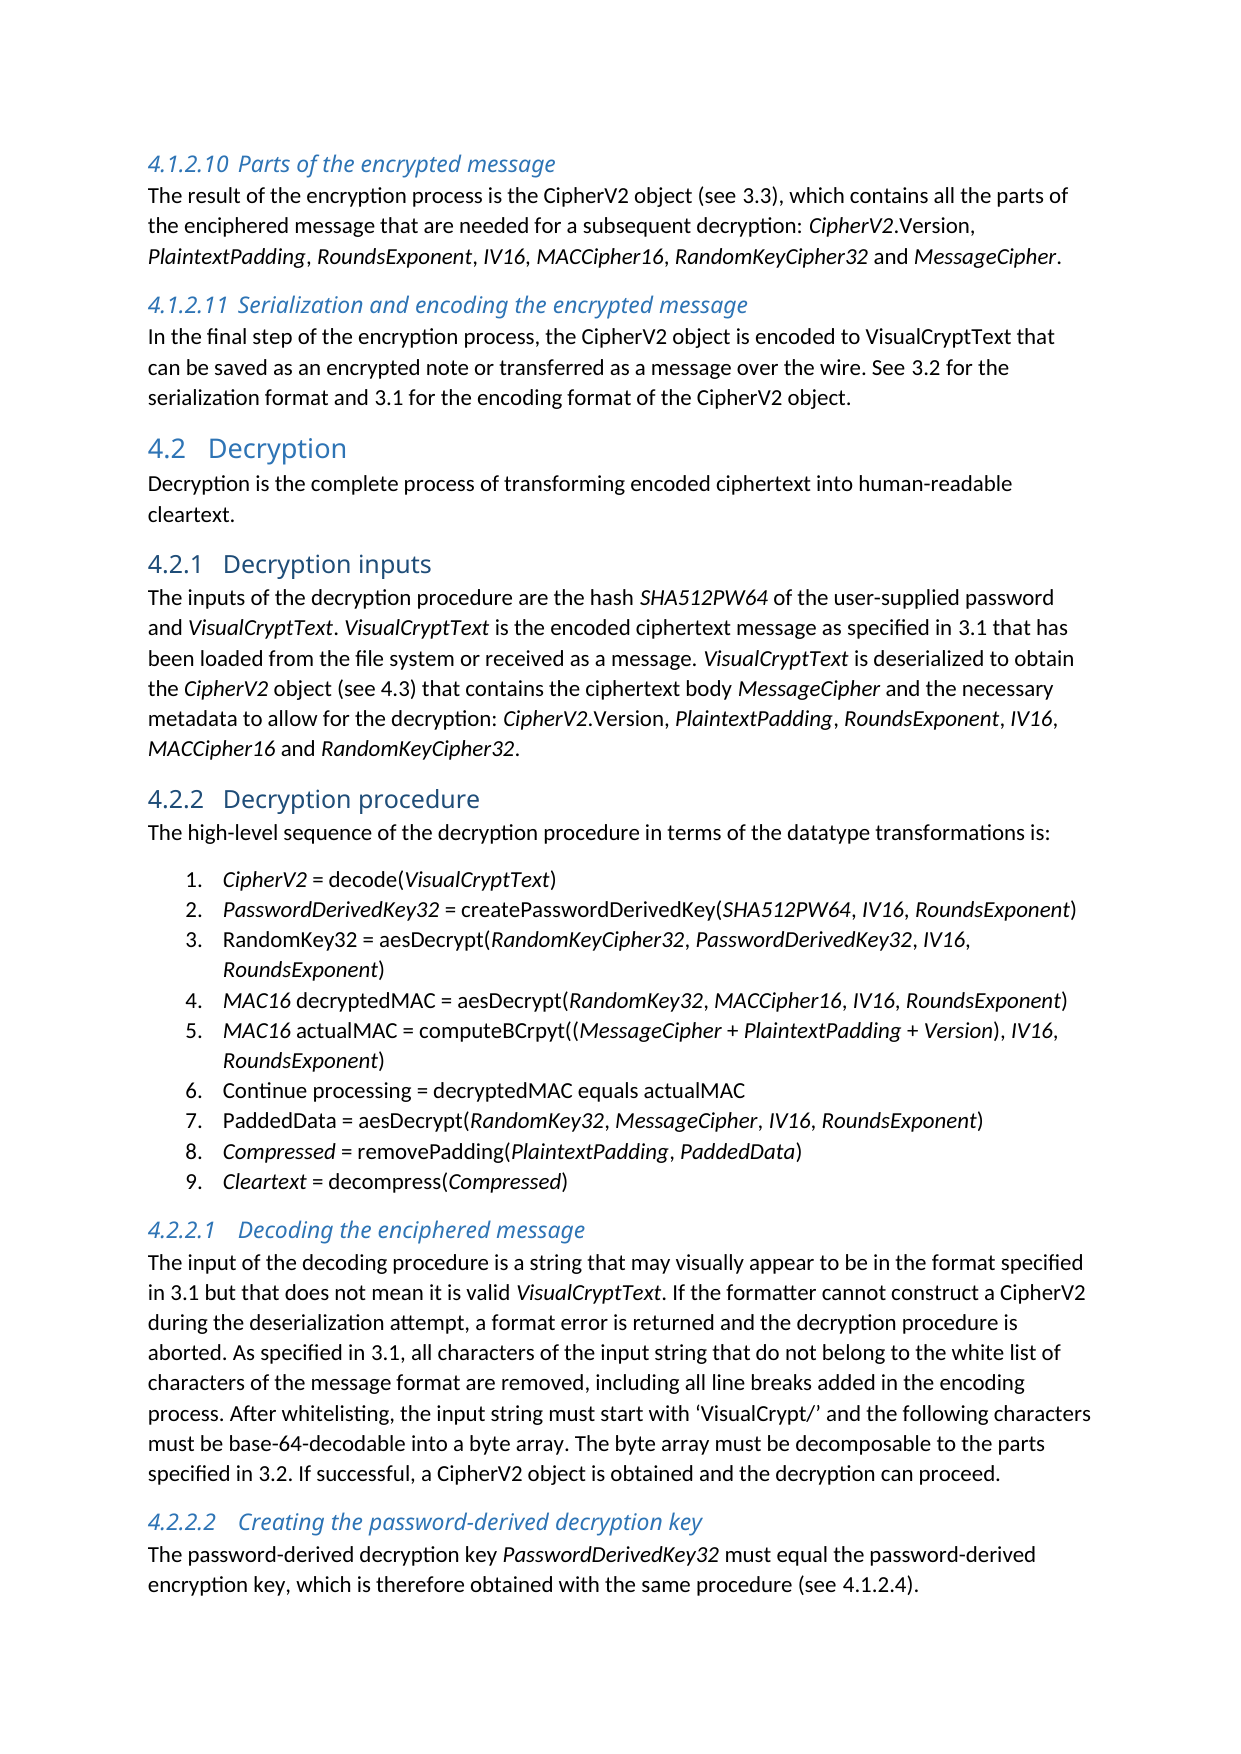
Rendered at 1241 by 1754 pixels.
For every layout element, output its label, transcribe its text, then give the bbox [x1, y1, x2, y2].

list Cleartext = decompress(Compressed) [185, 1167, 1093, 1195]
text Decryption is the complete process of transforming encoded ciphertext into human-readable cleartext. [148, 469, 1093, 528]
list PaddedData = aesDecrypt(RandomKey32, MessageCipher, IV16, RoundsExponent) [185, 1107, 1093, 1134]
list CipherV2 = decode(VisualCryptText) [185, 865, 1093, 893]
subtitle Decryption inputs [148, 547, 1093, 581]
text The password-derived decryption key PasswordDerivedKey32 must equal the password-derived encryption key, which is therefore obtained with the same procedure (see 5.1.2.4). [148, 1540, 1093, 1598]
text The result of the encryption process is the CipherV2 object (see 4.3), which contains all the parts of the enciphered message that are needed for a subsequent decryption: CipherV2.Version, PlaintextPadding, RoundsExponent, IV16, MACCipher16, RandomKeyCipher32 and MessageCipher. [148, 181, 1093, 270]
list Compressed = removePadding(PlaintextPadding, PaddedData) [185, 1137, 1093, 1165]
subtitle Creating the password-derived decryption key [148, 1506, 1093, 1537]
subtitle Parts of the encrypted message [148, 148, 1093, 179]
subtitle Decoding the enciphered message [148, 1214, 1093, 1245]
list MAC16 actualMAC = computeBCrpyt((MessageCipher + PlaintextPadding + Version), IV16, RoundsExponent) [185, 1016, 1093, 1074]
list MAC16 decryptedMAC = aesDecrypt(RandomKey32, MACCipher16, IV16, RoundsExponent) [185, 986, 1093, 1014]
list RandomKey32 = aesDecrypt(RandomKeyCipher32, PasswordDerivedKey32, IV16, RoundsExponent) [185, 925, 1093, 983]
list Continue processing = decryptedMAC equals actualMAC [185, 1076, 1093, 1104]
text The inputs of the decryption procedure are the hash SHA512PW64 of the user-supplied password and VisualCryptText. VisualCryptText is the encoded ciphertext message as specified in 4.1 that has been loaded from the file system or received as a message. VisualCryptText is deserialized to obtain the CipherV2 object (see 4.3) that contains the ciphertext body MessageCipher and the necessary metadata to allow for the decryption: CipherV2.Version, PlaintextPadding, RoundsExponent, IV16, MACCipher16 and RandomKeyCipher32. [148, 583, 1093, 762]
subtitle Decryption procedure [148, 781, 1093, 815]
text The input of the decoding procedure is a string that may visually appear to be in the format specified in 4.1 but that does not mean it is valid VisualCryptText. If the formatter cannot construct a CipherV2 during the deserialization attempt, a format error is returned and the decryption procedure is aborted. As specified in 4.1, all characters of the input string that do not belong to the white list of characters of the message format are removed, including all line breaks added in the encoding process. After whitelisting, the input string must start with ‘VisualCrypt/’ and the following characters must be base-64-decodable into a byte array. The byte array must be decomposable to the parts specified in 4.2. If successful, a CipherV2 object is obtained and the decryption can proceed. [148, 1248, 1093, 1487]
subtitle Decryption [148, 430, 1093, 467]
list PasswordDerivedKey32 = createPasswordDerivedKey(SHA512PW64, IV16, RoundsExponent) [185, 895, 1093, 923]
text In the final step of the encryption process, the CipherV2 object is encoded to VisualCryptText that can be saved as an encrypted note or transferred as a message over the wire. See 4.2 for the serialization format and 4.1 for the encoding format of the CipherV2 object. [148, 322, 1093, 411]
text The high-level sequence of the decryption procedure in terms of the datatype transformations is: [148, 818, 1093, 846]
subtitle Serialization and encoding the encrypted message [148, 289, 1093, 320]
